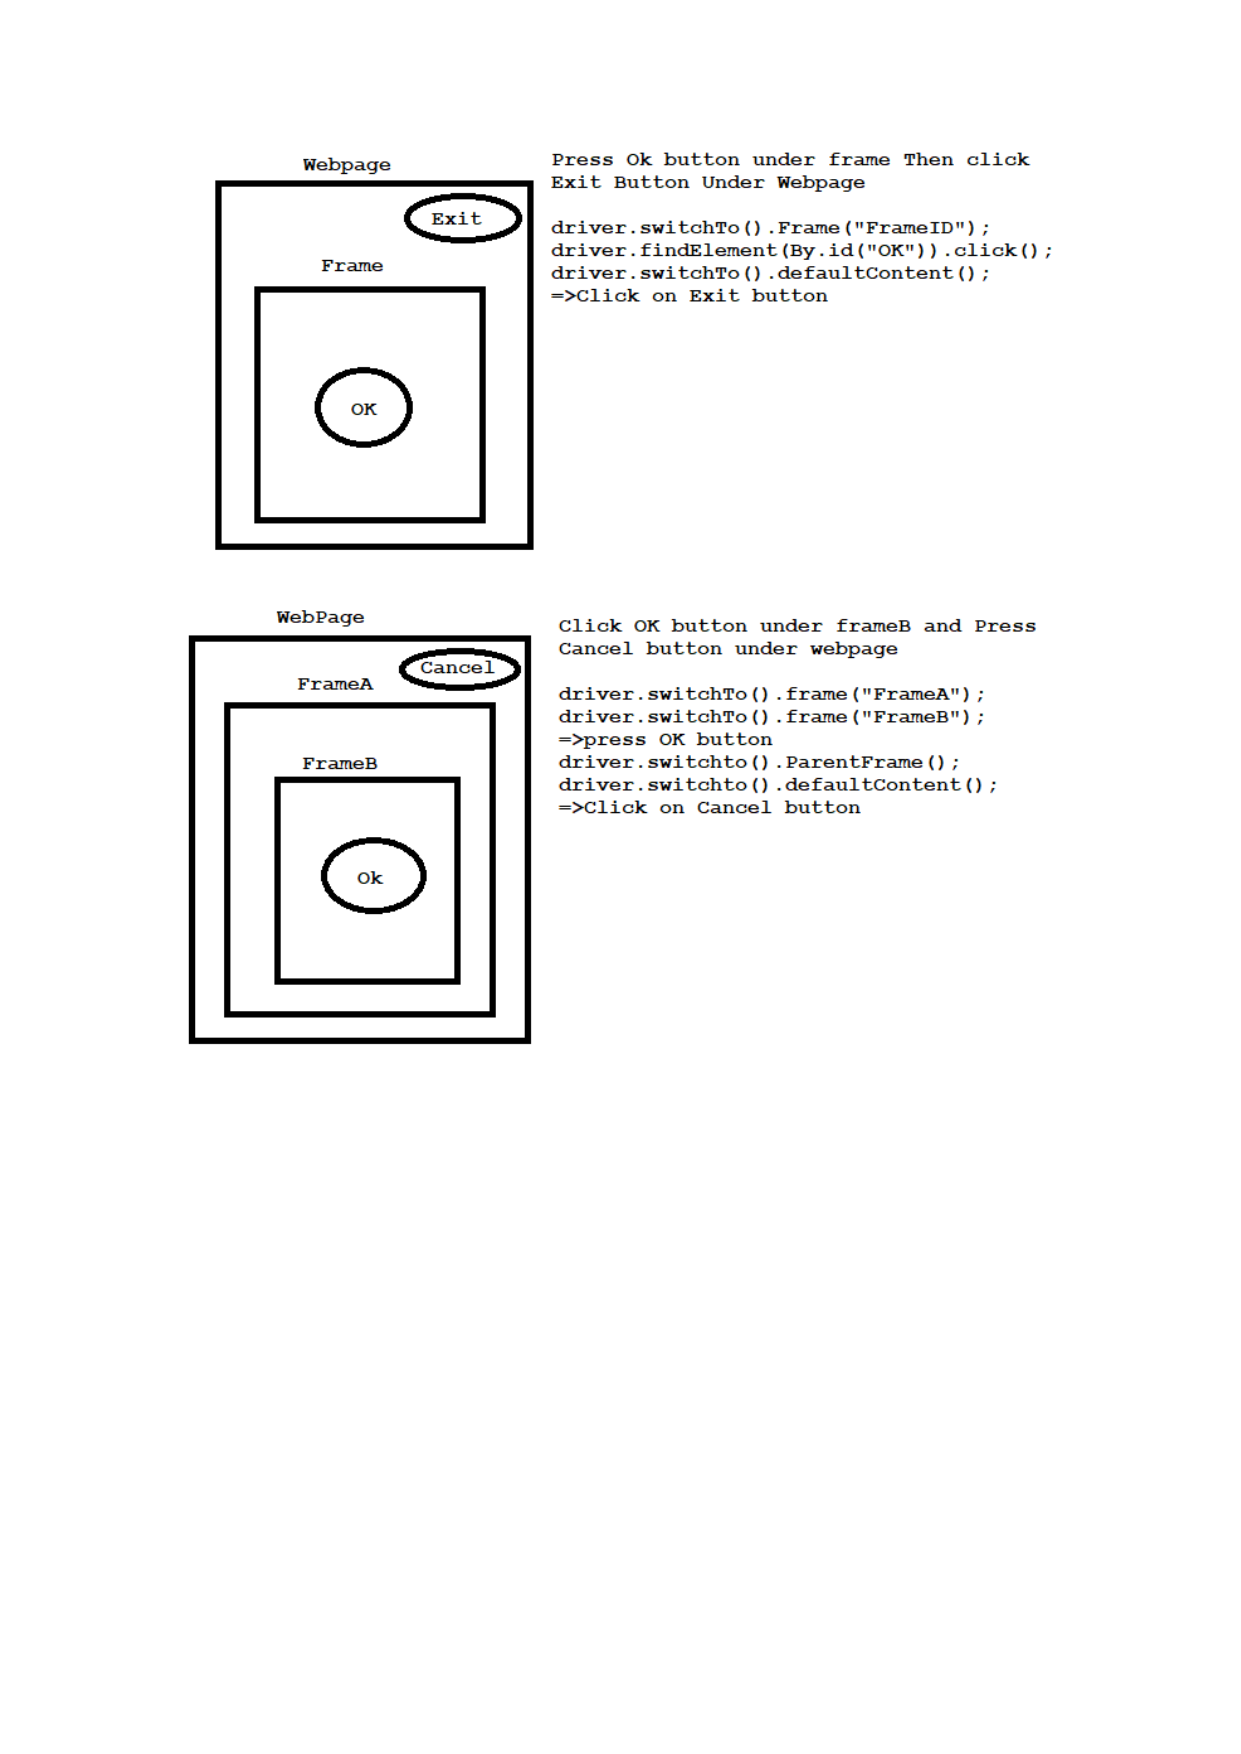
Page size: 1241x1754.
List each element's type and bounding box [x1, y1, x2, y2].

picture [150, 150, 1091, 603]
picture [150, 604, 1091, 1058]
